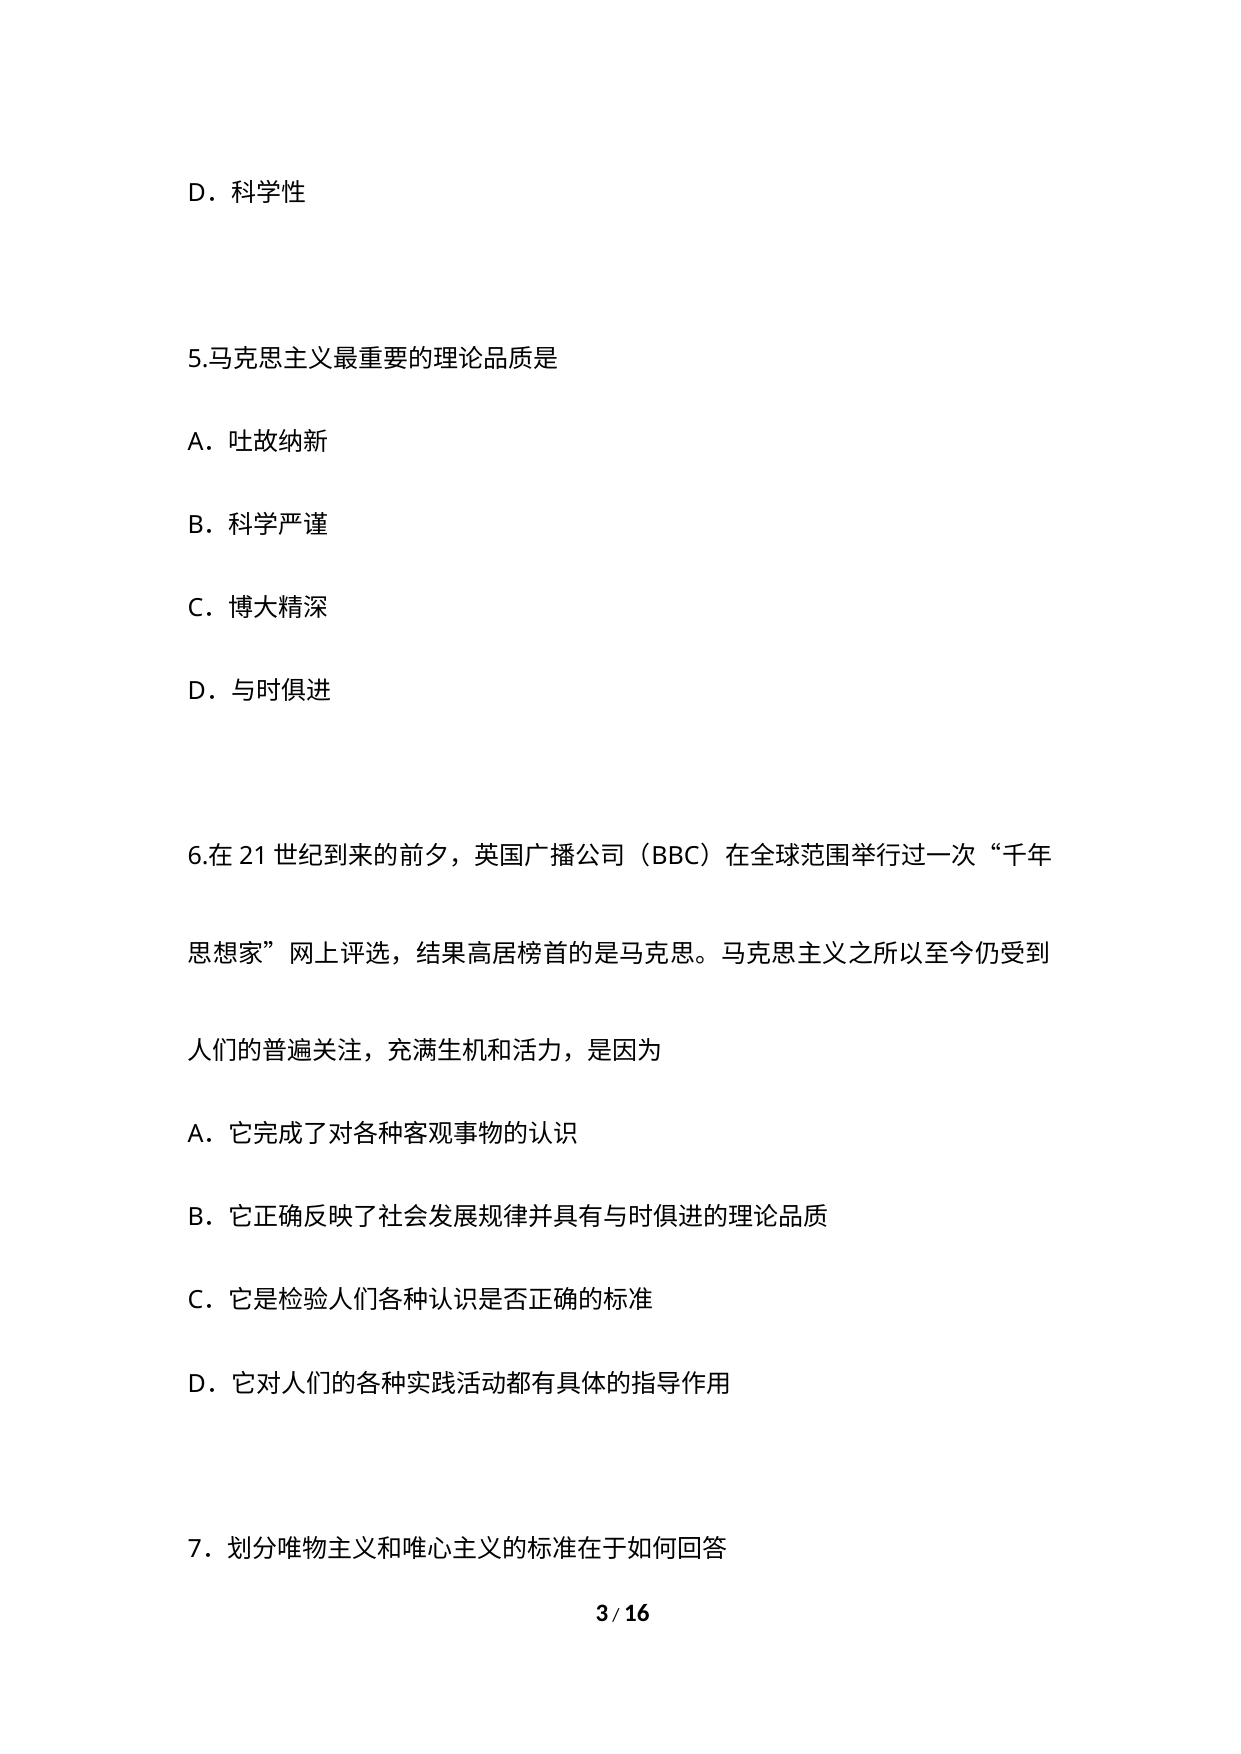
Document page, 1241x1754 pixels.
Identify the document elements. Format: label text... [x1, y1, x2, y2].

text D．科学性 [187, 158, 1053, 223]
text C．它是检验人们各种认识是否正确的标准 [187, 1266, 1053, 1331]
text 5.马克思主义最重要的理论品质是 [187, 324, 1053, 389]
text B．科学严谨 [187, 490, 1053, 555]
text 6.在21世纪到来的前夕，英国广播公司（BBC）在全球范围举行过一次“千年思想家”网上评选，结果高居榜首的是马克思。马克思主义之所以至今仍受到人们的普遍关注，充满生机和活力，是因为 [187, 821, 1053, 1081]
text A．吐故纳新 [187, 407, 1053, 472]
text C．博大精深 [187, 573, 1053, 638]
text 7．划分唯物主义和唯心主义的标准在于如何回答 [187, 1514, 1053, 1579]
text D．与时俱进 [187, 656, 1053, 721]
text D．它对人们的各种实践活动都有具体的指导作用 [187, 1349, 1053, 1414]
text A．它完成了对各种客观事物的认识 [187, 1099, 1053, 1164]
text B．它正确反映了社会发展规律并具有与时俱进的理论品质 [187, 1182, 1053, 1247]
